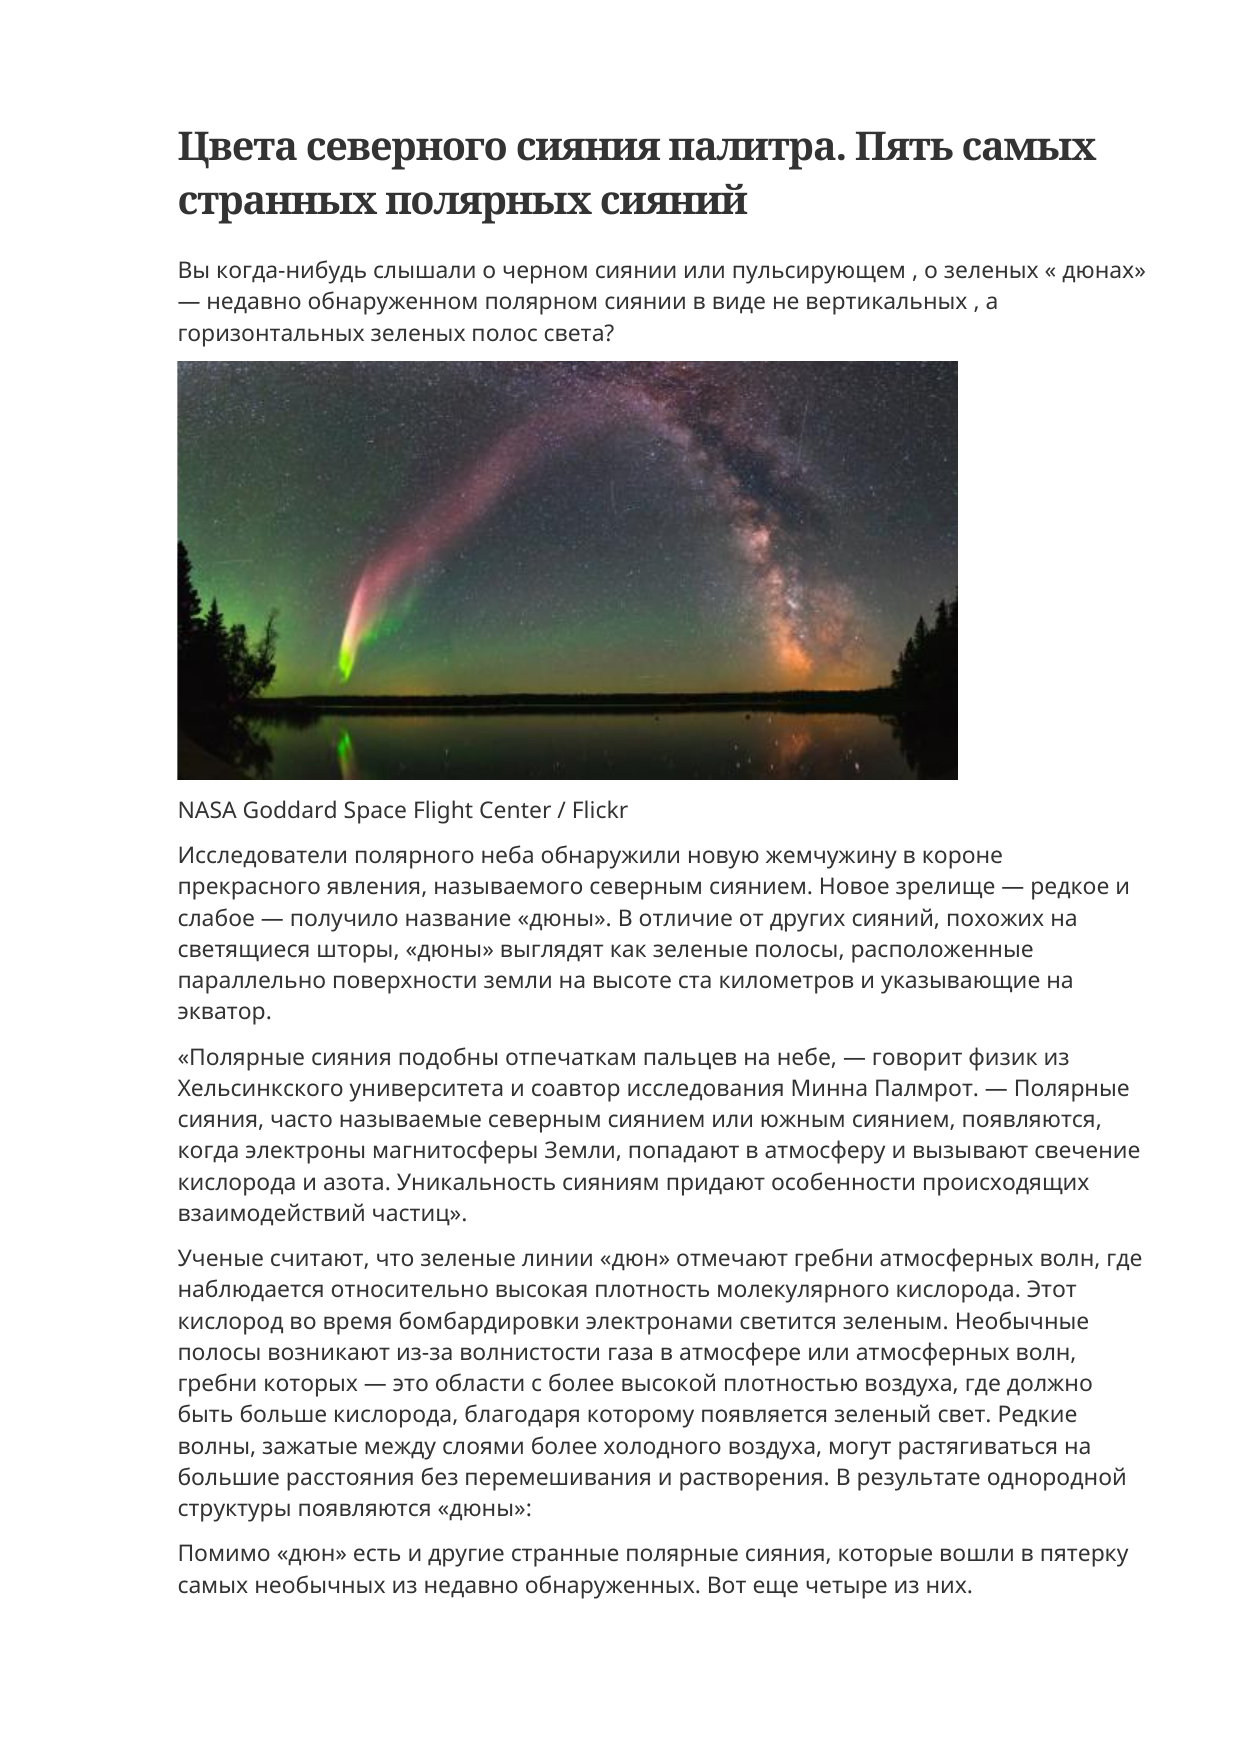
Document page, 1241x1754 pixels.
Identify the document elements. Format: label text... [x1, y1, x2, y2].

text Помимо «дюн» есть и другие странные полярные сияния, которые вошли в пятерку самых необычных из недавно обнаруженных. Вот еще четыре из них. [177, 1537, 1152, 1600]
text Цвета северного сияния палитра. Пять самых странных полярных сияний [177, 118, 1152, 226]
text NASA Goddard Space Flight Center / Flickr [177, 794, 1152, 825]
picture [177, 361, 958, 780]
text Ученые считают, что зеленые линии «дюн» отмечают гребни атмосферных волн, где наблюдается относительно высокая плотность молекулярного кислорода. Этот кислород во время бомбардировки электронами светится зеленым. Необычные полосы возникают из-за волнистости газа в атмосфере или атмосферных волн, гребни которых — это области с более высокой плотностью воздуха, где должно быть больше кислорода, благодаря которому появляется зеленый свет. Редкие волны, зажатые между слоями более холодного воздуха, могут растягиваться на большие расстояния без перемешивания и растворения. В результате однородной структуры появляются «дюны»: [177, 1242, 1152, 1523]
text Исследователи полярного неба обнаружили новую жемчужину в короне прекрасного явления, называемого северным сиянием. Новое зрелище — редкое и слабое — получило название «дюны». В отличие от других сияний, похожих на светящиеся шторы, «дюны» выглядят как зеленые полосы, расположенные параллельно поверхности земли на высоте ста километров и указывающие на экватор. [177, 839, 1152, 1026]
text Вы когда-нибудь слышали о черном сиянии или пульсирующем , о зеленых « дюнах» — недавно обнаруженном полярном сиянии в виде не вертикальных , а горизонтальных зеленых полос света? [177, 254, 1152, 348]
text «Полярные сияния подобны отпечаткам пальцев на небе, — говорит физик из Хельсинкского университета и соавтор исследования Минна Палмрот. — Полярные сияния, часто называемые северным сиянием или южным сиянием, появляются, когда электроны магнитосферы Земли, попадают в атмосферу и вызывают свечение кислорода и азота. Уникальность сияниям придают особенности происходящих взаимодействий частиц». [177, 1041, 1152, 1228]
